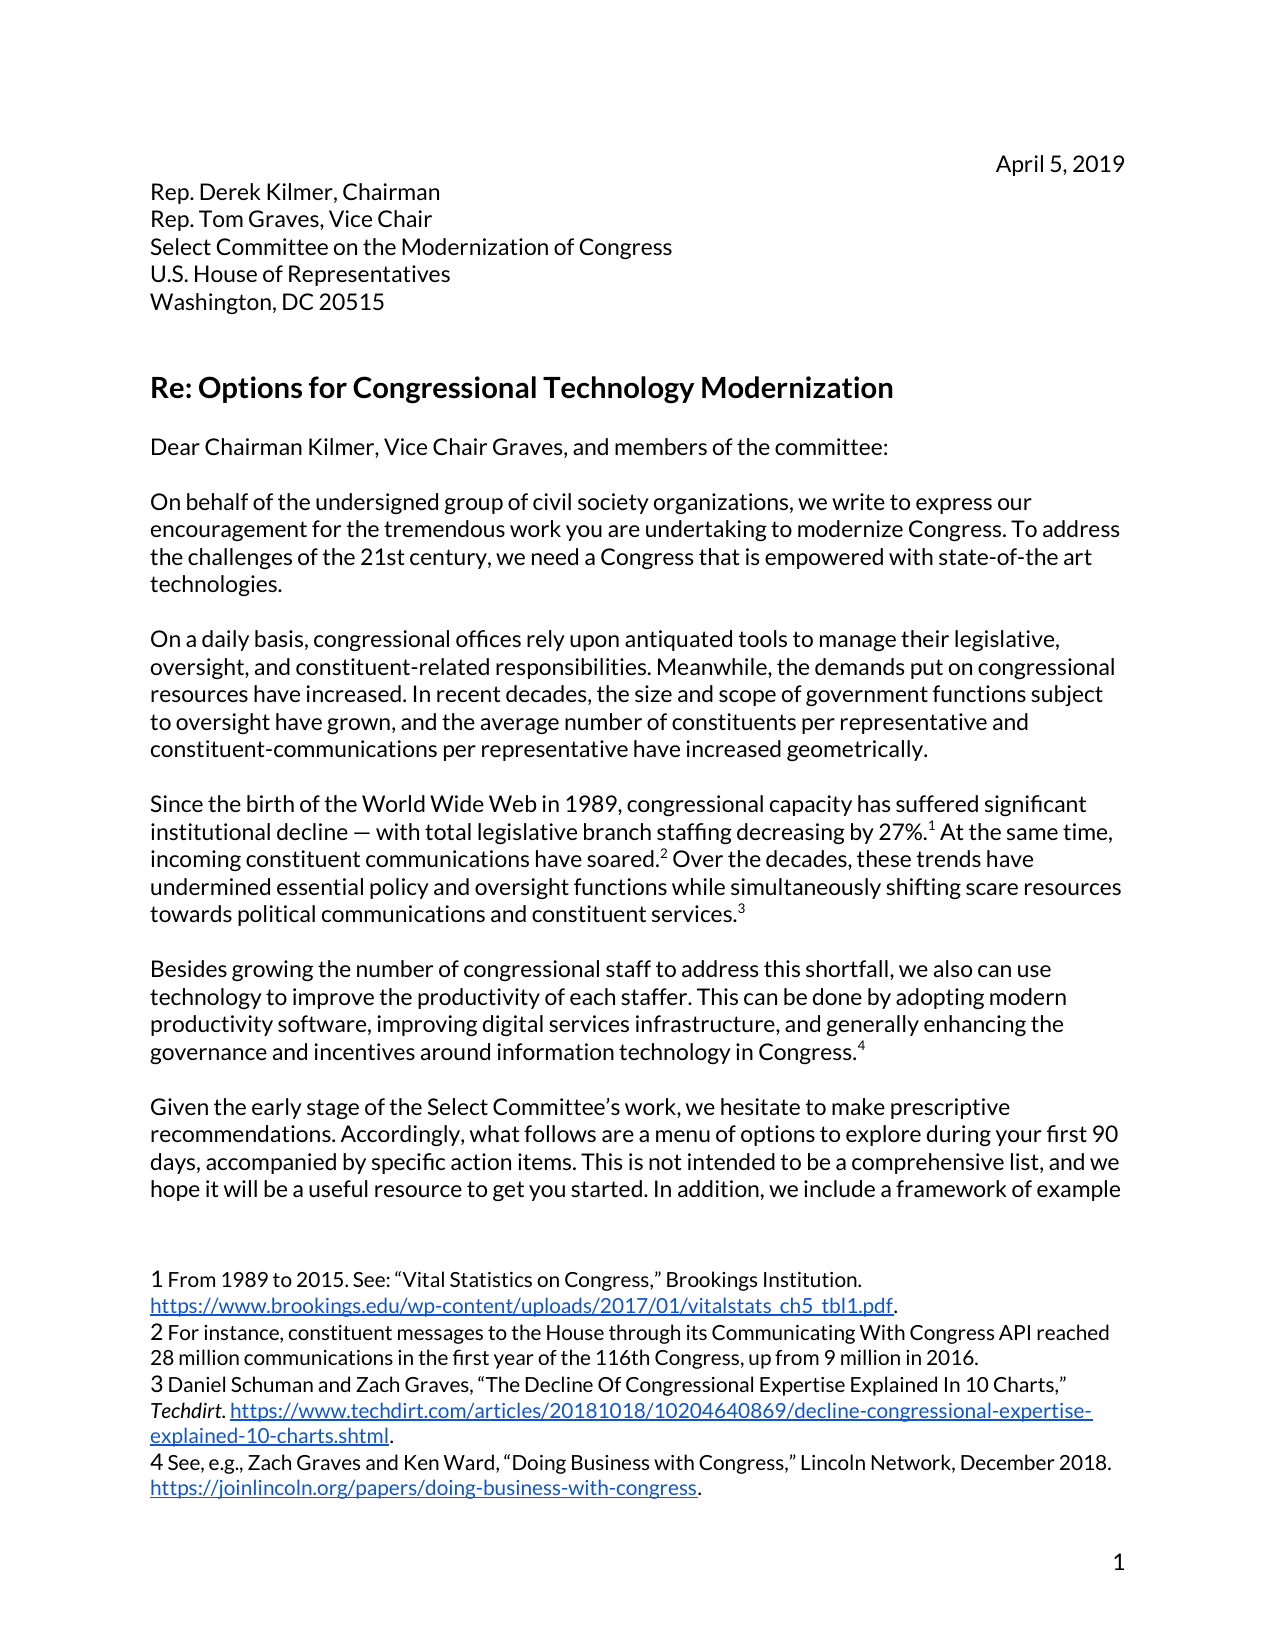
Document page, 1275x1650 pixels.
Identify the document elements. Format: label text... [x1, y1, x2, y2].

text Dear Chairman Kilmer, Vice Chair Graves, and members of the committee: [150, 432, 1125, 460]
text Since the birth of the World Wide Web in 1989, congressional capacity has suffered significant institutional decline — with total legislative branch staffing decreasing by 27%. At the same time, incoming constituent communications have soared. Over the decades, these trends have undermined essential policy and oversight functions while simultaneously shifting scare resources towards political communications and constituent services. [150, 790, 1125, 927]
text April 5, 2019 [150, 150, 1125, 177]
subtitle Re: Options for Congressional Technology Modernization [150, 370, 1125, 405]
text On behalf of the undersigned group of civil society organizations, we write to express our encouragement for the tremendous work you are undertaking to modernize Congress. To address the challenges of the 21st century, we need a Congress that is empowered with state-of-the art technologies. [150, 487, 1125, 597]
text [150, 1092, 1125, 1202]
text Besides growing the number of congressional staff to address this shortfall, we also can use technology to improve the productivity of each staffer. This can be done by adopting modern productivity software, improving digital services infrastructure, and generally enhancing the governance and incentives around information technology in Congress. [150, 955, 1125, 1065]
text U.S. House of Representatives [150, 260, 1125, 287]
text Washington, DC 20515 [150, 287, 1125, 315]
text On a daily basis, congressional offices rely upon antiquated tools to manage their legislative, oversight, and constituent-related responsibilities. Meanwhile, the demands put on congressional resources have increased. In recent decades, the size and scope of government functions subject to oversight have grown, and the average number of constituents per representative and constituent-communications per representative have increased geometrically. [150, 625, 1125, 762]
text Rep. Derek Kilmer, Chairman [150, 177, 1125, 205]
text Rep. Tom Graves, Vice Chair [150, 205, 1125, 232]
text Select Committee on the Modernization of Congress [150, 232, 1125, 260]
